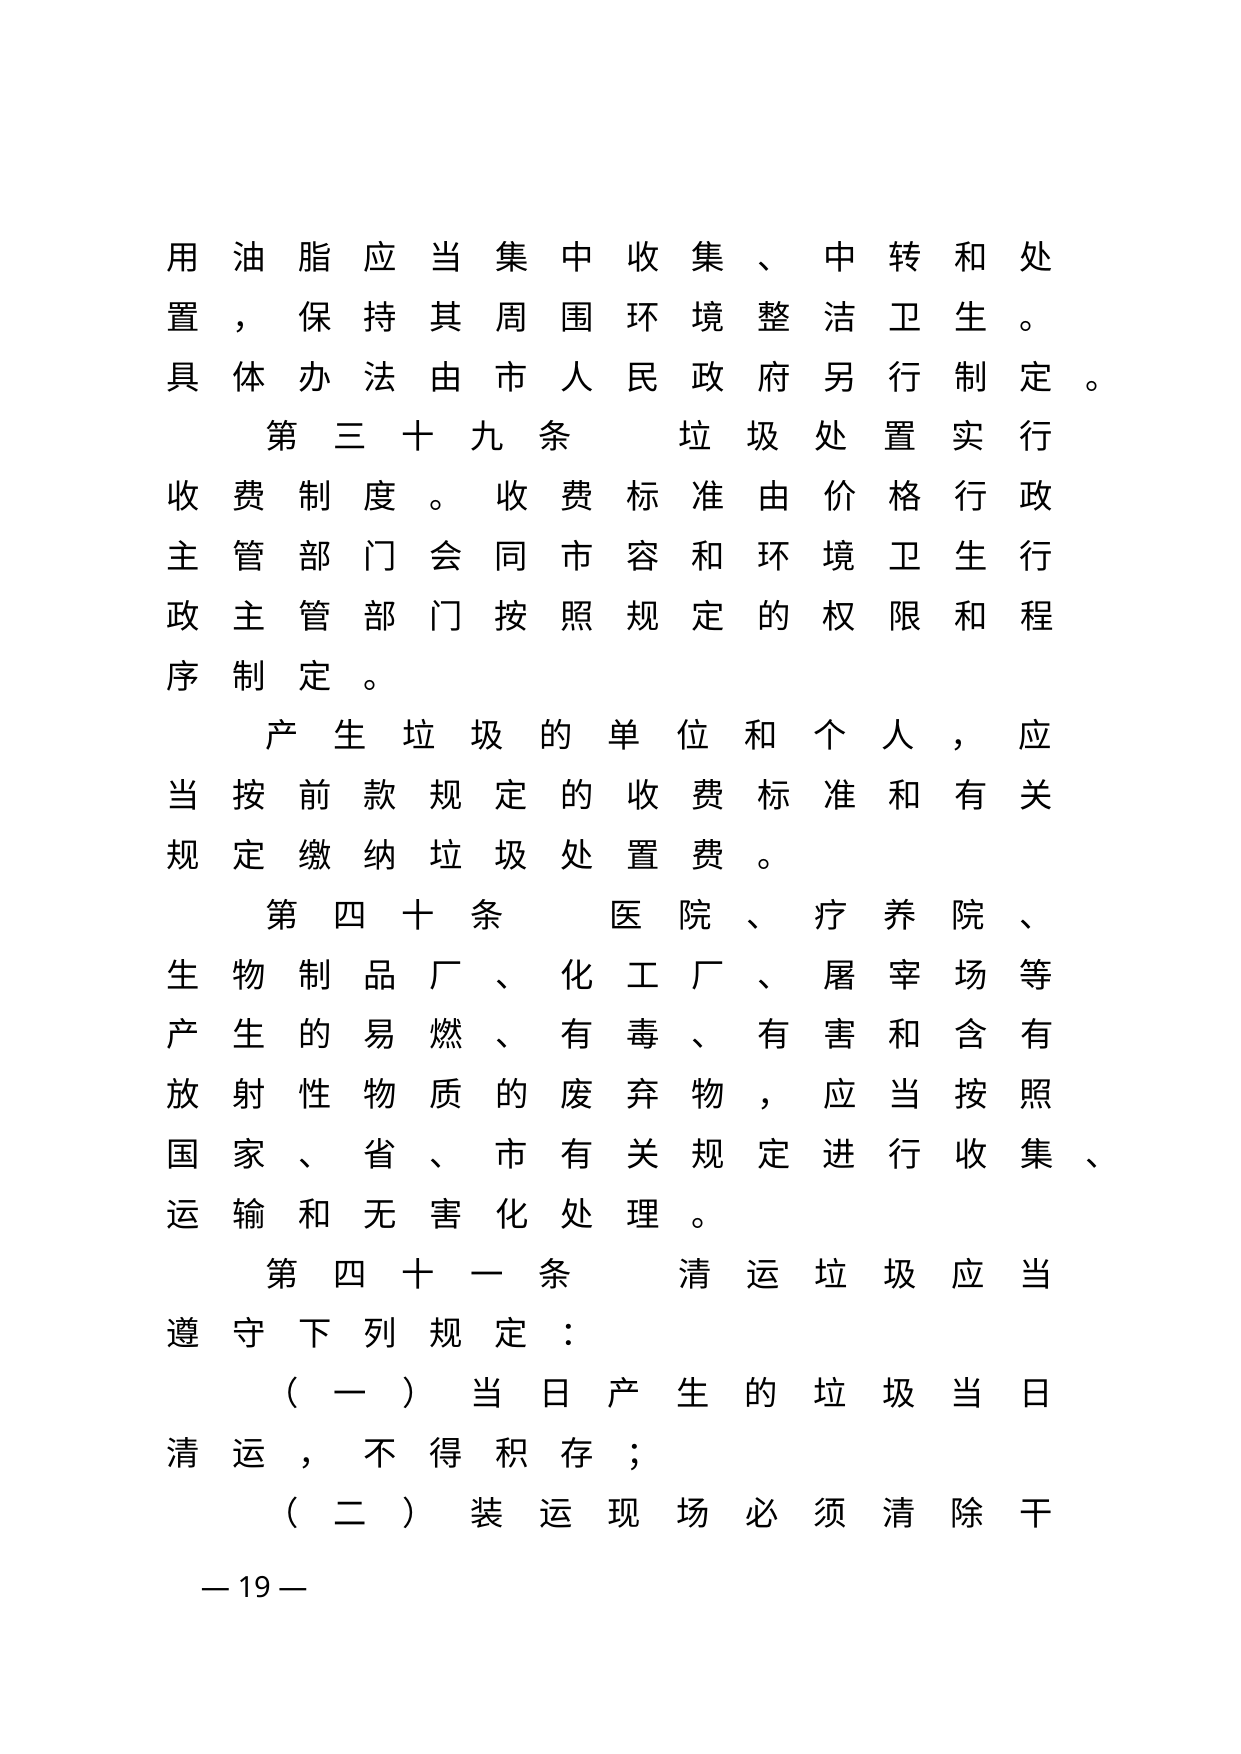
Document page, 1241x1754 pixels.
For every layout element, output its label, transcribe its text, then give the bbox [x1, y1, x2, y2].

text 第四十一条 清运垃圾应当遵守下列规定： [167, 1242, 1085, 1361]
text （一）当日产生的垃圾当日清运，不得积存； [167, 1361, 1085, 1481]
text 第四十条 医院、疗养院、生物制品厂、化工厂、屠宰场等产生的易燃、有毒、有害和含有放射性物质的废弃物，应当按照国家、省、市有关规定进行收集、运输和无害化处理。 [167, 883, 1085, 1242]
text 产生垃圾的单位和个人，应当按前款规定的收费标准和有关规定缴纳垃圾处置费。 [167, 703, 1085, 883]
text 第三十九条 垃圾处置实行收费制度。收费标准由价格行政主管部门会同市容和环境卫生行政主管部门按照规定的权限和程序制定。 [167, 404, 1085, 703]
text （二）装运现场必须清除干净； [167, 1481, 1085, 1541]
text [167, 225, 1085, 404]
